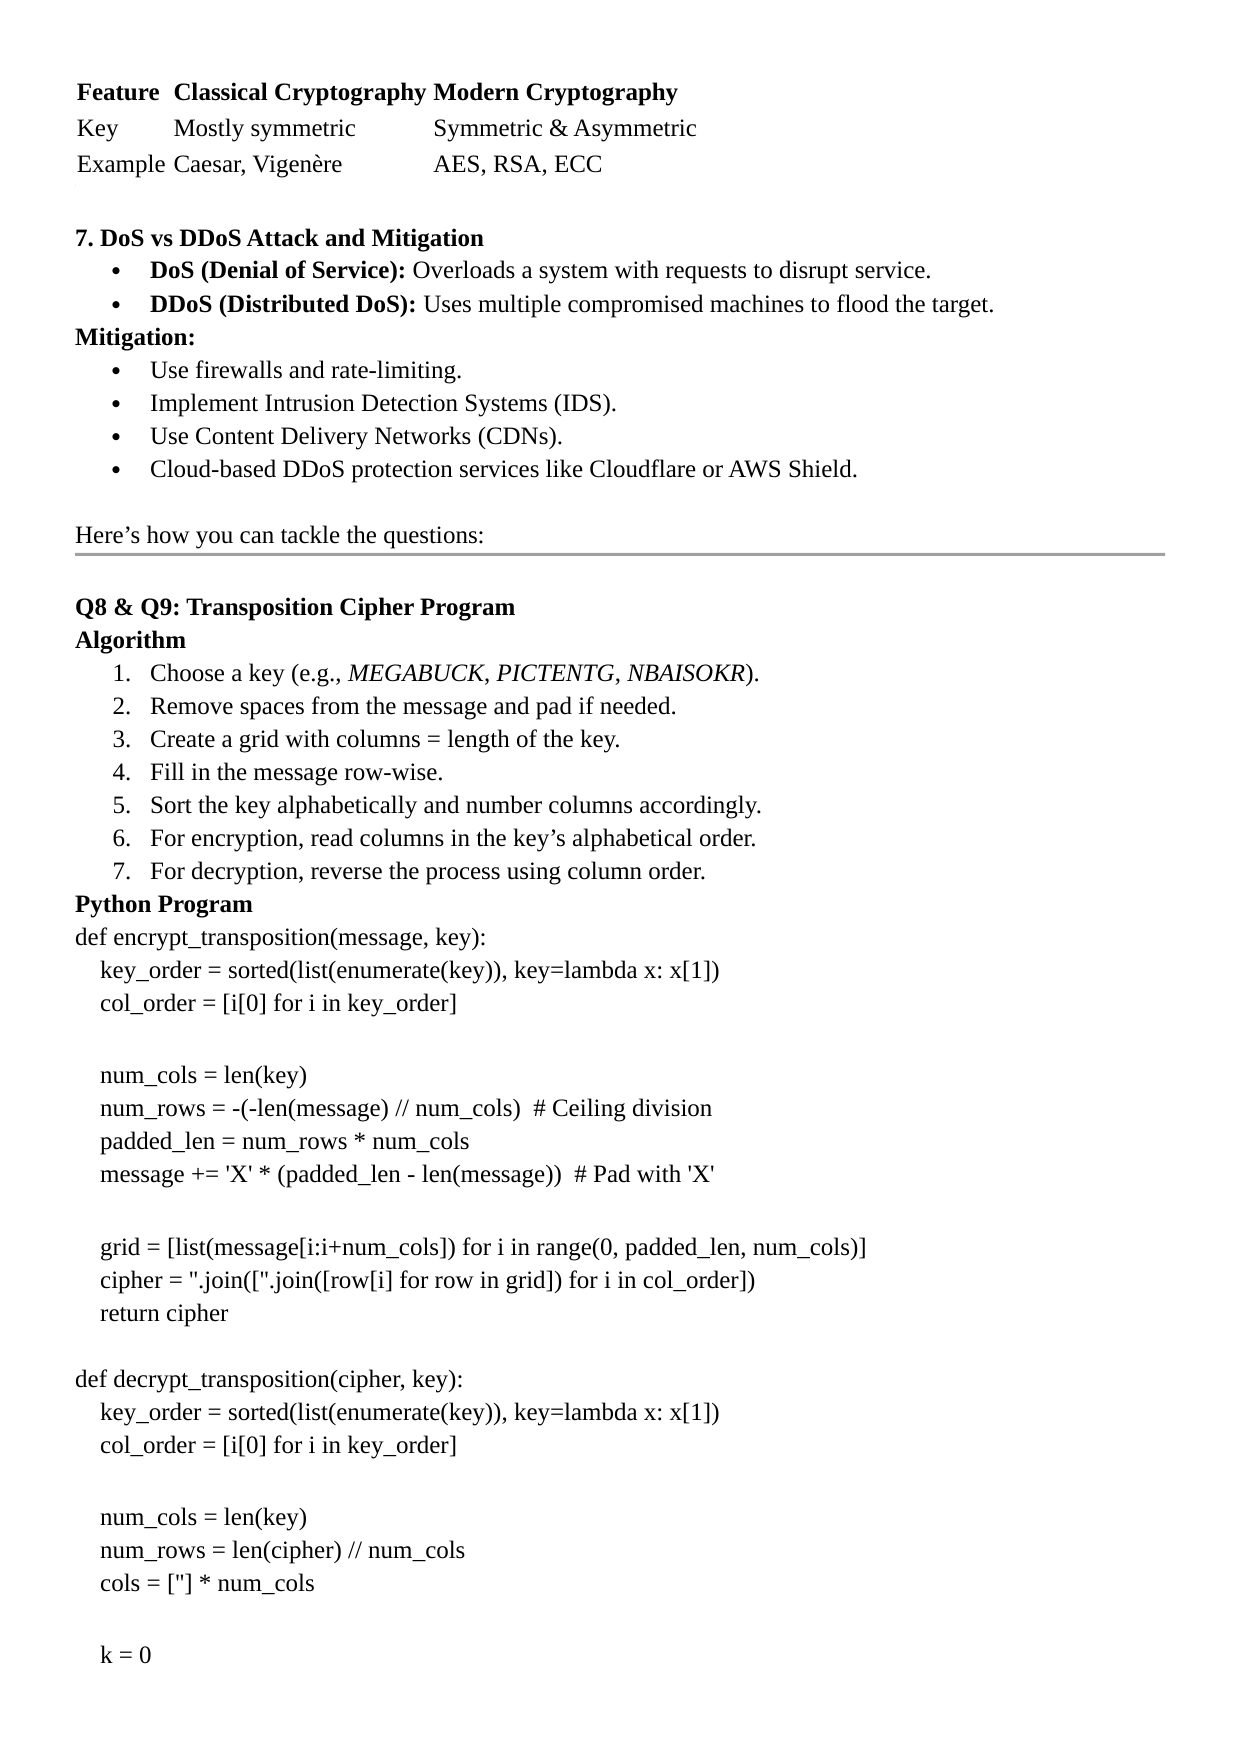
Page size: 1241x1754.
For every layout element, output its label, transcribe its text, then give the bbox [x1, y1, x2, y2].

text Q8 & Q9: Transposition Cipher Program [75, 592, 1165, 621]
table_cell Example [75, 147, 172, 183]
text Mitigation: [75, 322, 1165, 350]
text cols = [''] * num_cols [75, 1568, 1165, 1597]
text k = 0 [75, 1640, 1165, 1669]
text num_rows = len(cipher) // num_cols [75, 1535, 1165, 1564]
list Use Content Delivery Networks (CDNs). [112, 421, 1165, 449]
text key_order = sorted(list(enumerate(key)), key=lambda x: x[1]) [75, 955, 1165, 984]
list For encryption, read columns in the key’s alphabetical order. [112, 823, 1165, 852]
table_header Classical Cryptography [172, 75, 432, 111]
list Sort the key alphabetically and number columns accordingly. [112, 790, 1165, 819]
list Create a grid with columns = length of the key. [112, 724, 1165, 753]
table_header Feature [75, 75, 172, 111]
list Cloud-based DDoS protection services like Cloudflare or AWS Shield. [112, 454, 1165, 482]
text Algorithm [75, 625, 1165, 654]
text key_order = sorted(list(enumerate(key)), key=lambda x: x[1]) [75, 1397, 1165, 1426]
text num_cols = len(key) [75, 1060, 1165, 1089]
table_cell Key [75, 111, 172, 147]
text message += 'X' * (padded_len - len(message)) # Pad with 'X' [75, 1159, 1165, 1188]
text return cipher [75, 1298, 1165, 1326]
text num_cols = len(key) [75, 1502, 1165, 1531]
list For decryption, reverse the process using column order. [112, 856, 1165, 885]
text num_rows = -(-len(message) // num_cols) # Ceiling division [75, 1093, 1165, 1122]
list Remove spaces from the message and pad if needed. [112, 691, 1165, 720]
table_cell AES, RSA, ECC [432, 147, 706, 183]
text grid = [list(message[i:i+num_cols]) for i in range(0, padded_len, num_cols)] [75, 1232, 1165, 1260]
text Python Program [75, 889, 1165, 918]
text cipher = ''.join([''.join([row[i] for row in grid]) for i in col_order]) [75, 1265, 1165, 1293]
list DDoS (Distributed DoS): Uses multiple compromised machines to flood the target. [112, 289, 1165, 317]
list Implement Intrusion Detection Systems (IDS). [112, 388, 1165, 416]
table_cell Mostly symmetric [172, 111, 432, 147]
list DoS (Denial of Service): Overloads a system with requests to disrupt service. [112, 256, 1165, 284]
text col_order = [i[0] for i in key_order] [75, 1430, 1165, 1458]
table_cell Caesar, Vigenère [172, 147, 432, 183]
text Here’s how you can tackle the questions: [75, 520, 1165, 548]
text def decrypt_transposition(cipher, key): [75, 1364, 1165, 1392]
list Use firewalls and rate-limiting. [112, 355, 1165, 383]
table_cell Symmetric & Asymmetric [432, 111, 706, 147]
text def encrypt_transposition(message, key): [75, 922, 1165, 951]
list Fill in the message row-wise. [112, 757, 1165, 786]
table_header Modern Cryptography [432, 75, 706, 111]
text col_order = [i[0] for i in key_order] [75, 988, 1165, 1017]
text 7. DoS vs DDoS Attack and Mitigation [75, 223, 1165, 251]
text padded_len = num_rows * num_cols [75, 1126, 1165, 1155]
list Choose a key (e.g., MEGABUCK, PICTENTG, NBAISOKR). [112, 658, 1165, 687]
